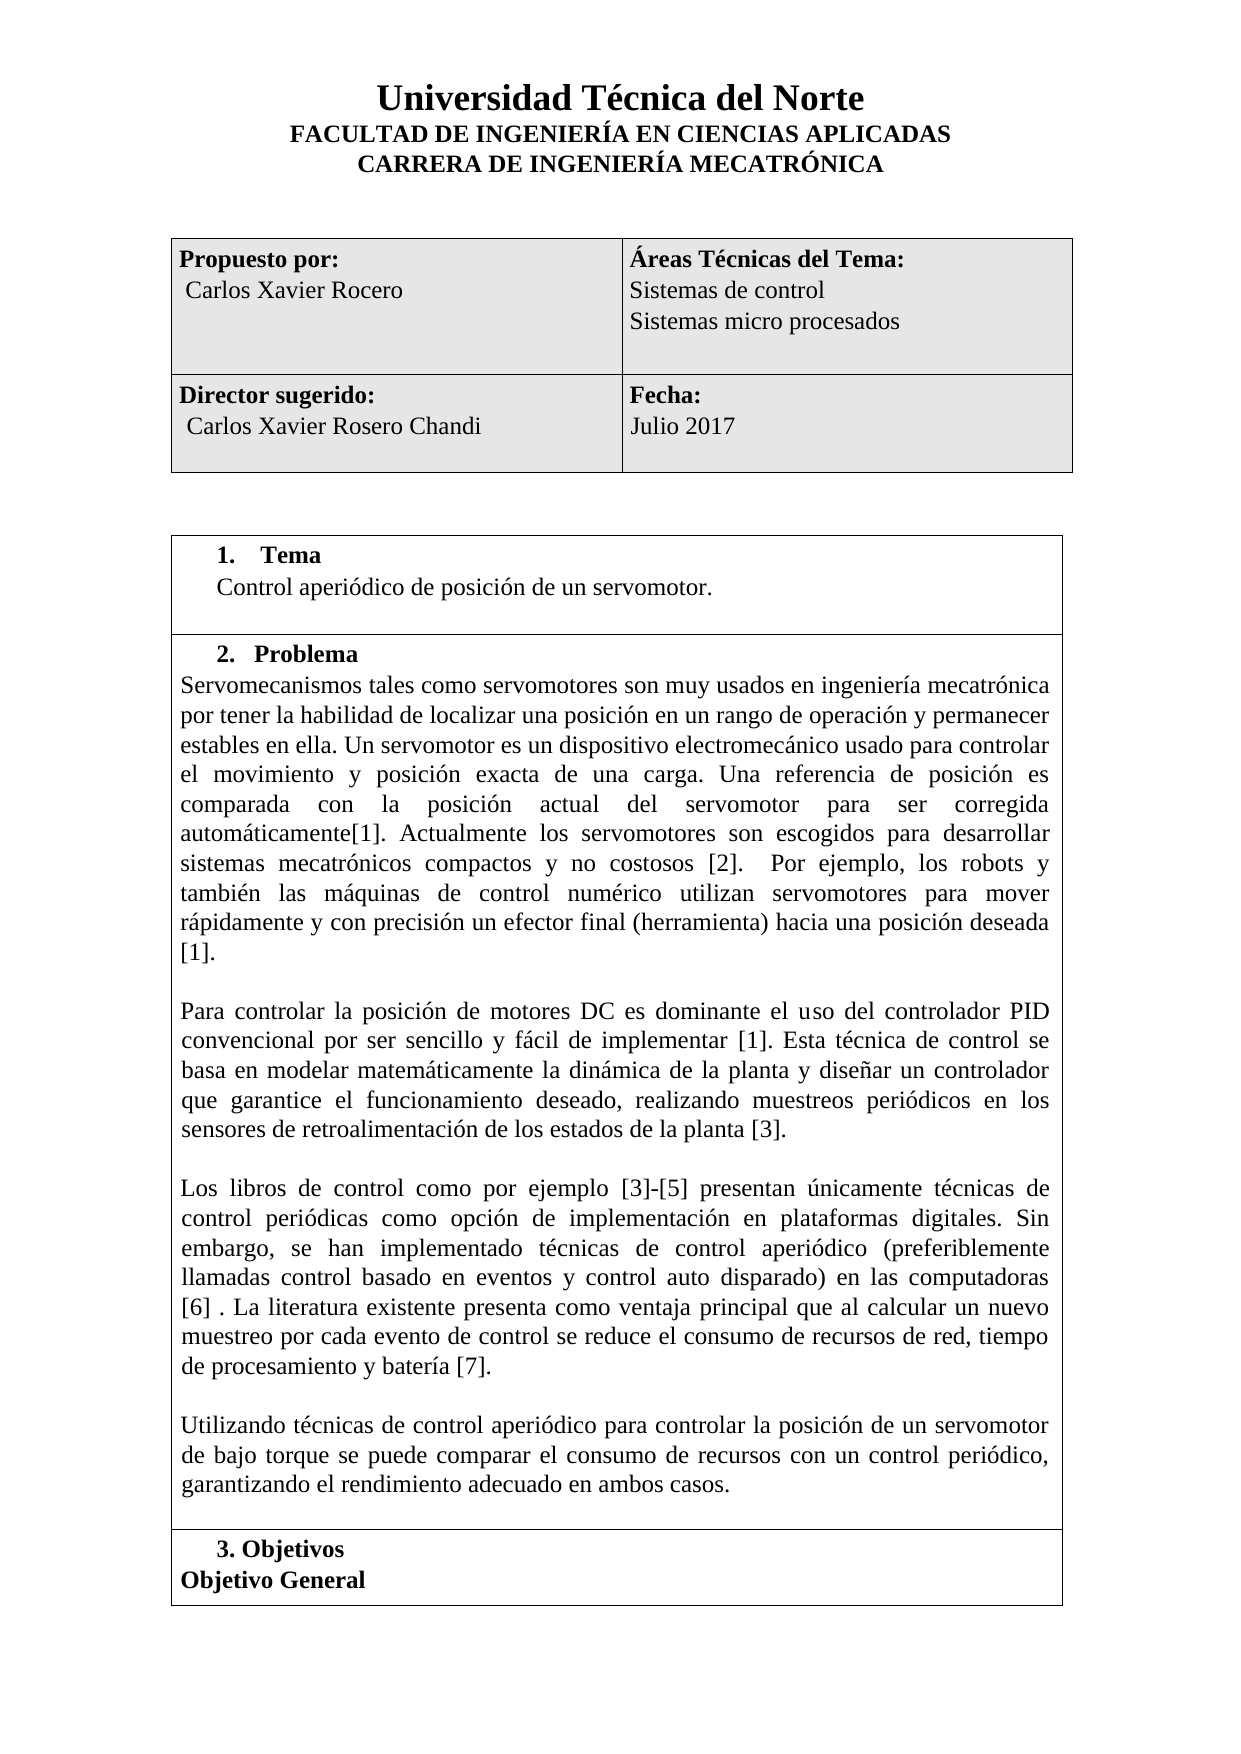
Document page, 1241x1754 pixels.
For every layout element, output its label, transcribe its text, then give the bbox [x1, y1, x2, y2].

table_cell Director sugerido: Carlos Xavier Rosero Chandi [172, 375, 622, 472]
table_header Propuesto por: Carlos Xavier Rocero [172, 239, 622, 374]
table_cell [172, 1530, 1062, 1605]
table_cell Problema Servomecanismos tales como servomotores son muy usados en ingeniería mecatrónica por tener la habilidad de localizar una posición en un rango de operación y permanecer estables en ella. Un servomotor es un dispositivo electromecánico usado para controlar el movimiento y posición exacta de una carga. Una referencia de posición es comparada con la posición actual del servomotor para ser corregida automáticamente[1]. Actualmente los servomotores son escogidos para desarrollar sistemas mecatrónicos compactos y no costosos [2]. Por ejemplo, los robots y también las máquinas de control numérico utilizan servomotores para mover rápidamente y con precisión un efector final (herramienta) hacia una posición deseada [1]. Para controlar la posición de motores DC es dominante el uso del controlador PID convencional por ser sencillo y fácil de implementar [1]. Esta técnica de control se basa en modelar matemáticamente la dinámica de la planta y diseñar un controlador que garantice el funcionamiento deseado, realizando muestreos periódicos en los sensores de retroalimentación de los estados de la planta [3]. Los libros de control como por ejemplo [3]-[5] presentan únicamente técnicas de control periódicas como opción de implementación en plataformas digitales. Sin embargo, se han implementado técnicas de control aperiódico (preferiblemente llamadas control basado en eventos y control auto disparado) en las computadoras [6] . La literatura existente presenta como ventaja principal que al calcular un nuevo muestreo por cada evento de control se reduce el consumo de recursos de red, tiempo de procesamiento y batería [7]. Utilizando técnicas de control aperiódico para controlar la posición de un servomotor de bajo torque se puede comparar el consumo de recursos con un control periódico, garantizando el rendimiento adecuado en ambos casos. [172, 635, 1062, 1528]
table_header Áreas Técnicas del Tema: Sistemas de control Sistemas micro procesados [623, 239, 1072, 374]
table_header Tema Control aperiódico de posición de un servomotor. [172, 536, 1062, 634]
table_cell Fecha: Julio 2017 [623, 375, 1072, 472]
